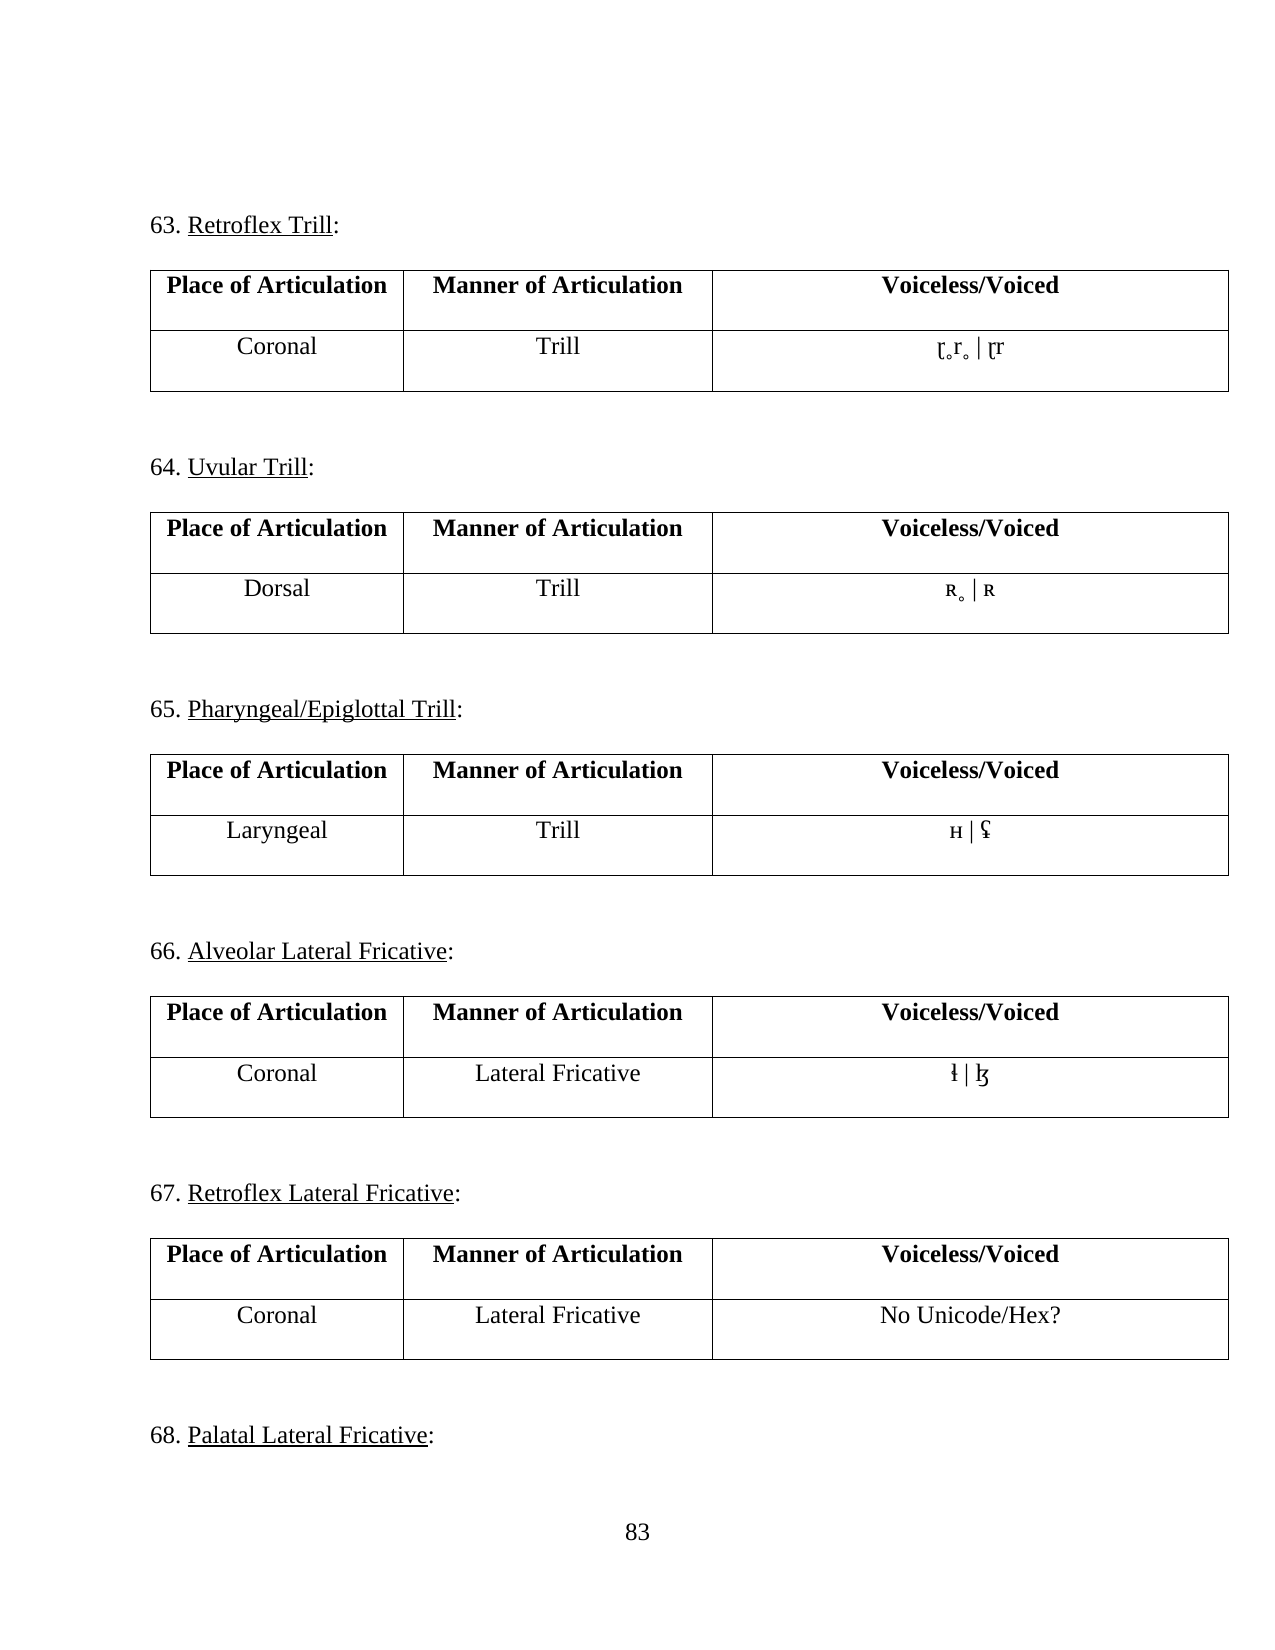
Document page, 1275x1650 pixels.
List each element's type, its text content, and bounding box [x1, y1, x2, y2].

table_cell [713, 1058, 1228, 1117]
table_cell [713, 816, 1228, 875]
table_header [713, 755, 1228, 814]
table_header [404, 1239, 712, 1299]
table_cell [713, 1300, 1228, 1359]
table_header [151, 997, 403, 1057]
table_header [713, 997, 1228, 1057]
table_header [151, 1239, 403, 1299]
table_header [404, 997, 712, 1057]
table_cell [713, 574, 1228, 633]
list Retroflex Trill: [150, 210, 1125, 238]
list Retroflex Lateral Fricative: [150, 1178, 1125, 1207]
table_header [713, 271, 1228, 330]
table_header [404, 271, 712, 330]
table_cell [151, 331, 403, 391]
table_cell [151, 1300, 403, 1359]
list Pharyngeal/Epiglottal Trill: [150, 694, 1125, 723]
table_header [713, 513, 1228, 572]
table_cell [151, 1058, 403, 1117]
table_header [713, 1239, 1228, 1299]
list Palatal Lateral Fricative: [150, 1420, 1125, 1449]
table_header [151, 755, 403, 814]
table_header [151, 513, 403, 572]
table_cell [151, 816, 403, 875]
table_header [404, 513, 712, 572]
list Uvular Trill: [150, 452, 1125, 481]
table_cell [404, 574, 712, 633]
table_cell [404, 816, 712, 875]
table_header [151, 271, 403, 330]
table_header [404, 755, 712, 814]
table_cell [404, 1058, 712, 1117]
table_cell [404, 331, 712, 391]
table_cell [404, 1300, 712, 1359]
list Alveolar Lateral Fricative: [150, 936, 1125, 965]
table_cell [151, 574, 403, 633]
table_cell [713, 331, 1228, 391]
